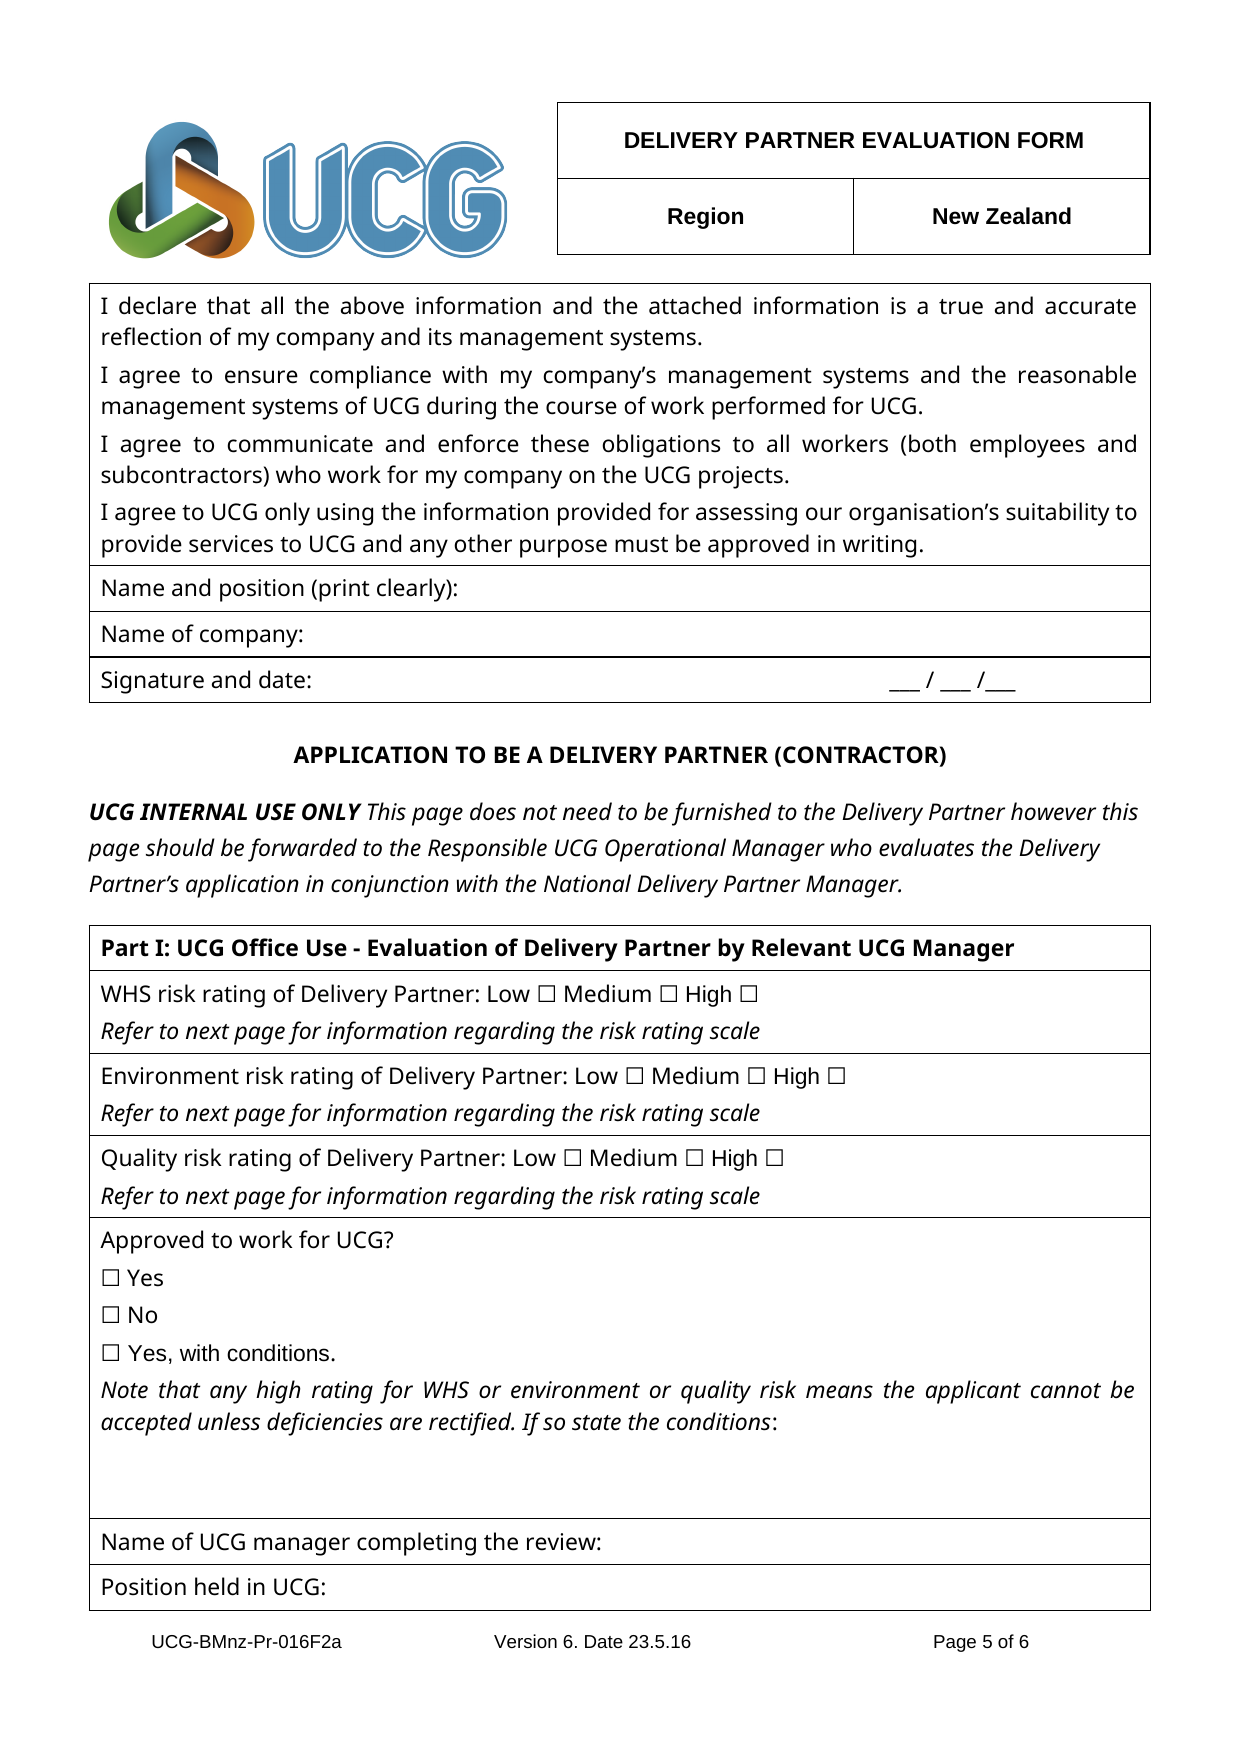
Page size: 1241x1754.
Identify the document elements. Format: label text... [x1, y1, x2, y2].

table_cell I declare that all the above information and the attached information is a true and accurate reflection of my company and its management systems. I agree to ensure compliance with my company’s management systems and the reasonable management systems of UCG during the course of work performed for UCG. I agree to communicate and enforce these obligations to all workers (both employees and subcontractors) who work for my company on the UCG projects. I agree to UCG only using the information provided for assessing our organisation’s suitability to provide services to UCG and any other purpose must be approved in writing. [90, 284, 1150, 565]
table_cell Quality risk rating of Delivery Partner: Low Medium High Refer to next page for information regarding the risk rating scale [90, 1136, 1150, 1217]
text APPLICATION TO BE A DELIVERY PARTNER (CONTRACTOR) [89, 739, 1152, 770]
table_header Part I: UCG Office Use - Evaluation of Delivery Partner by Relevant UCG Manager [90, 926, 1150, 970]
table_cell Position held in UCG: [90, 1565, 1150, 1610]
table_cell Name and position (print clearly): [90, 566, 1150, 611]
text UCG INTERNAL USE ONLY This page does not need to be furnished to the Delivery Partner however this page should be forwarded to the Responsible UCG Operational Manager who evaluates the Delivery Partner’s application in conjunction with the National Delivery Partner Manager. [89, 796, 1152, 899]
table_cell Environment risk rating of Delivery Partner: Low Medium High Refer to next page for information regarding the risk rating scale [90, 1054, 1150, 1135]
table_cell WHS risk rating of Delivery Partner: Low Medium High Refer to next page for information regarding the risk rating scale [90, 971, 1150, 1053]
table_cell Signature and date: ___ / ___ /___ [90, 658, 1150, 702]
table_cell Name of UCG manager completing the review: [90, 1519, 1150, 1564]
table_cell Approved to work for UCG? Yes No Yes, with conditions. Note that any high rating for WHS or environment or quality risk means the applicant cannot be accepted unless deficiencies are rectified. If so state the conditions: [90, 1218, 1150, 1518]
picture [88, 101, 528, 279]
table_cell Name of company: [90, 612, 1150, 656]
